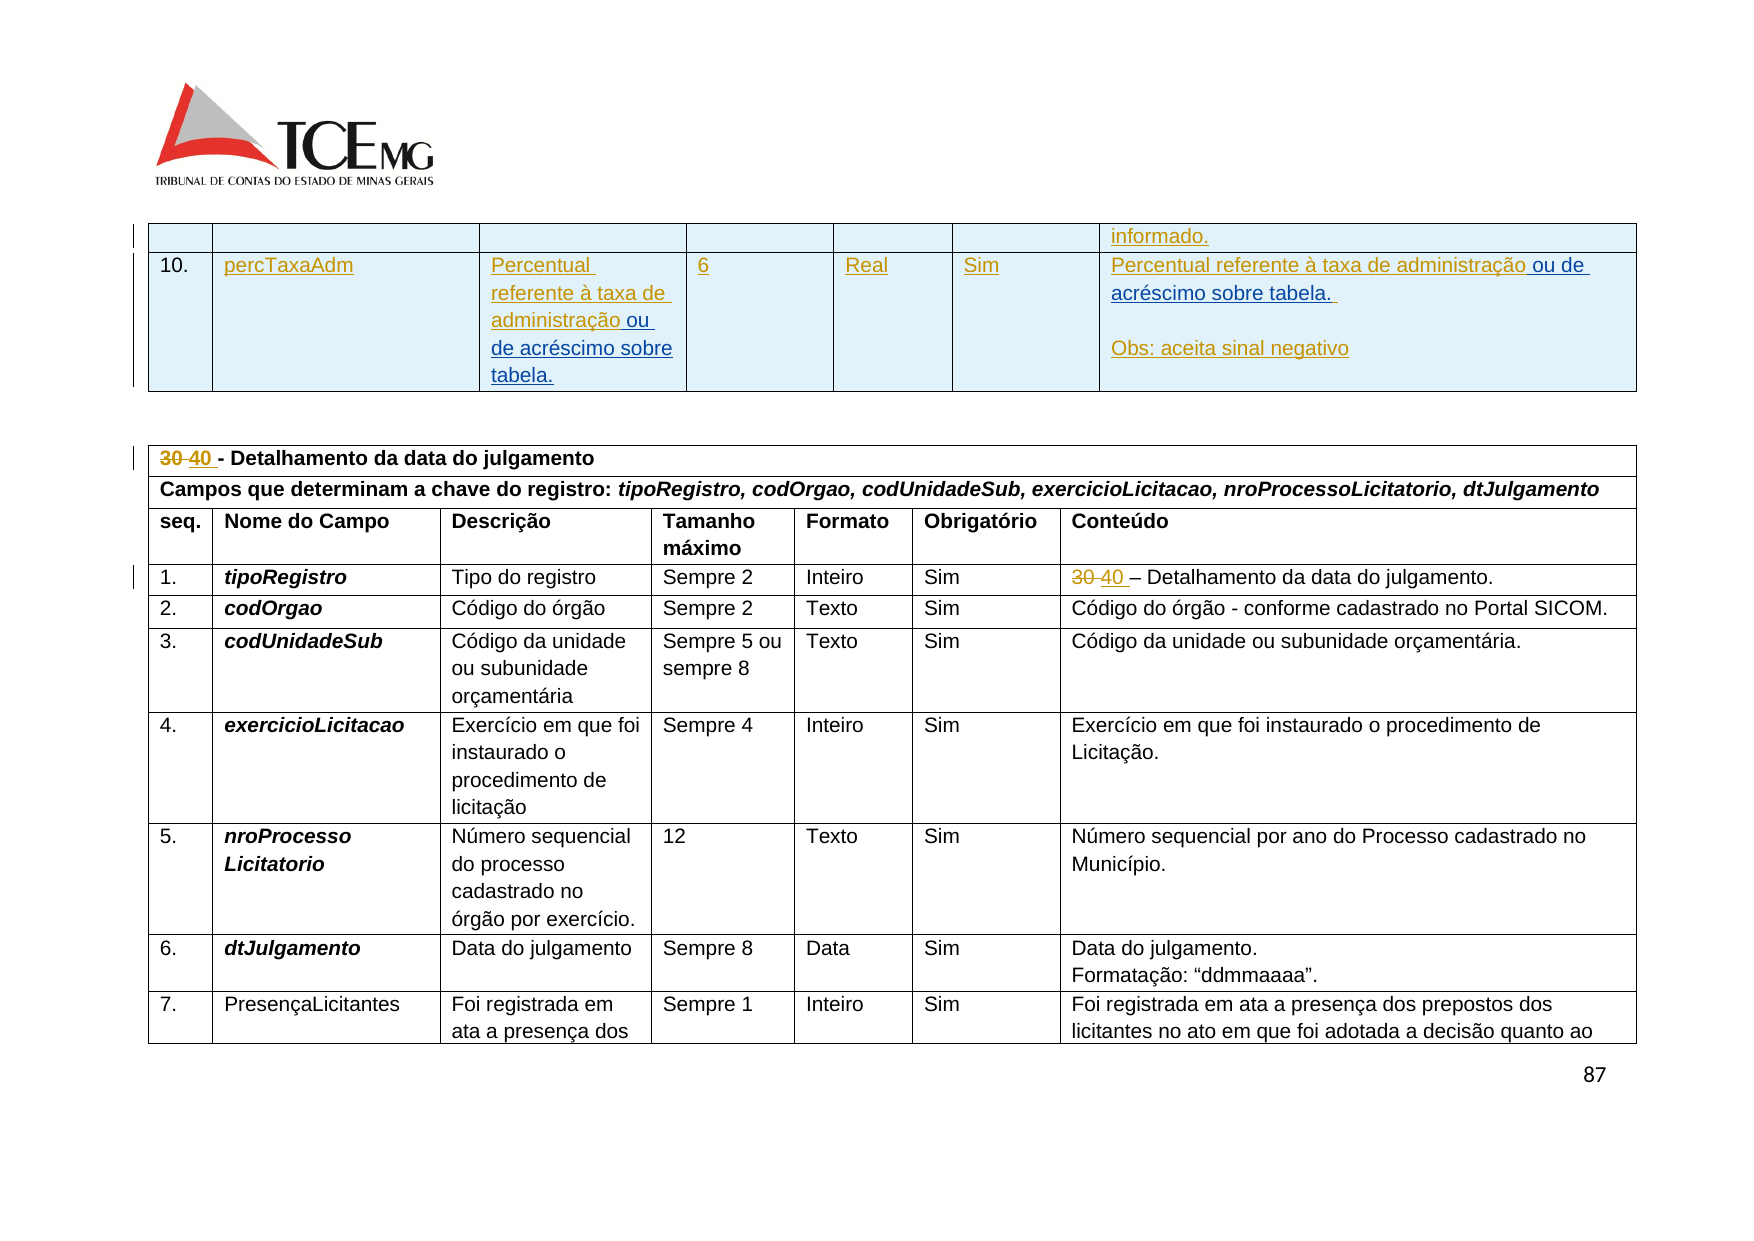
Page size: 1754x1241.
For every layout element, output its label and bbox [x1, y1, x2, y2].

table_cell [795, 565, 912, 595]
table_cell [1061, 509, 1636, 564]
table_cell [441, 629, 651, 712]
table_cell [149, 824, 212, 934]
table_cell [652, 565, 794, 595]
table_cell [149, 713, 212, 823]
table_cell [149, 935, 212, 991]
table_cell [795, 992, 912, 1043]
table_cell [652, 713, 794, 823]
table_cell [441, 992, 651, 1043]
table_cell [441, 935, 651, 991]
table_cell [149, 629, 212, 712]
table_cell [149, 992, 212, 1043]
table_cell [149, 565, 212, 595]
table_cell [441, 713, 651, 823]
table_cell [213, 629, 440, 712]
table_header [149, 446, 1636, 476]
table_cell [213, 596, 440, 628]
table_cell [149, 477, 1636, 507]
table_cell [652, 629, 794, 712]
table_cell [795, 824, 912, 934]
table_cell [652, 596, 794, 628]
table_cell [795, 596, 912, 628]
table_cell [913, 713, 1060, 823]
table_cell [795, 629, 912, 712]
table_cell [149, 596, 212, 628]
picture [147, 73, 448, 199]
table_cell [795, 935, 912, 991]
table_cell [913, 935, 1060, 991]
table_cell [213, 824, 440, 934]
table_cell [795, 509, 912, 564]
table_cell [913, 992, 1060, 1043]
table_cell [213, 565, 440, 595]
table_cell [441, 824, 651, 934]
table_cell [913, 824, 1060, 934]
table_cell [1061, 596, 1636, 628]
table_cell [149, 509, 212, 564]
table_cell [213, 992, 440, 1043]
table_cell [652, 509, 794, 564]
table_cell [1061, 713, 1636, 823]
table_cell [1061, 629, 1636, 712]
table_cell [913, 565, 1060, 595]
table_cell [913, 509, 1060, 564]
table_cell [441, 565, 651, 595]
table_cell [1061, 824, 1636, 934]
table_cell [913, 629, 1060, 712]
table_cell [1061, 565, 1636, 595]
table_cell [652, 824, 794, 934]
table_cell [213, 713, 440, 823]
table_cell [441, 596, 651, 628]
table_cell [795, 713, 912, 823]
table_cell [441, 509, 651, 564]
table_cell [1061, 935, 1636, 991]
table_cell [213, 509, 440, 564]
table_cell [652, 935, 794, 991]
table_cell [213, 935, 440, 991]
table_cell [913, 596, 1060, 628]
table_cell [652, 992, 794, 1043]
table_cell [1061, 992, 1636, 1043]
